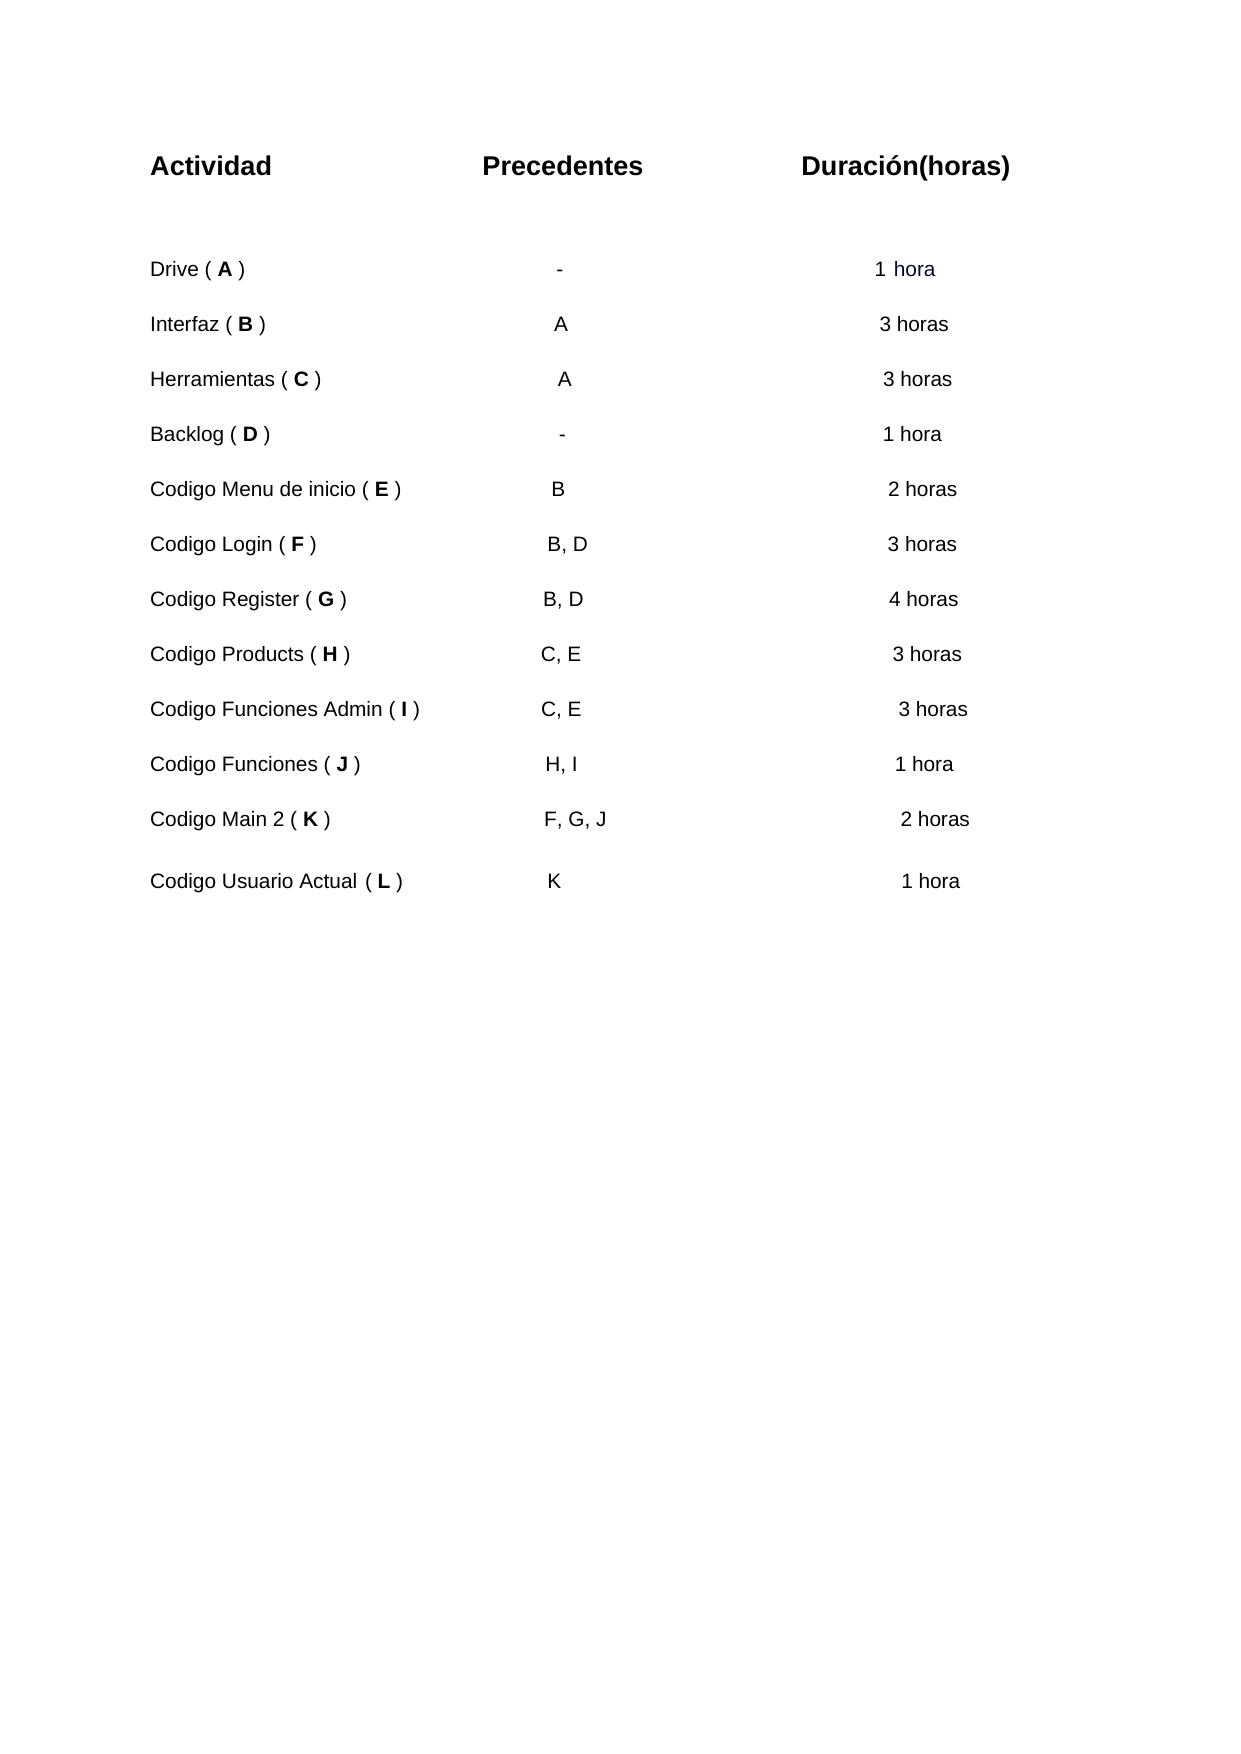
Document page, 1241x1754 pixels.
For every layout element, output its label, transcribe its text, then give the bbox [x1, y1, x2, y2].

text Actividad Precedentes Duración(horas) Drive ( A ) - 1 hora Interfaz ( B ) A 3 horas Herramientas ( C ) A 3 horas Backlog ( D ) - 1 hora Codigo Menu de inicio ( E ) B 2 horas Codigo Login ( F ) B, D 3 horas Codigo Register ( G ) B, D 4 horas Codigo Products ( H ) C, E 3 horas Codigo Funciones Admin ( I ) C, E 3 horas Codigo Funciones ( J ) H, I 1 hora Codigo Main 2 ( K ) F, G, J 2 horas Codigo Usuario Actual ( L ) K 1 hora [150, 150, 1090, 894]
